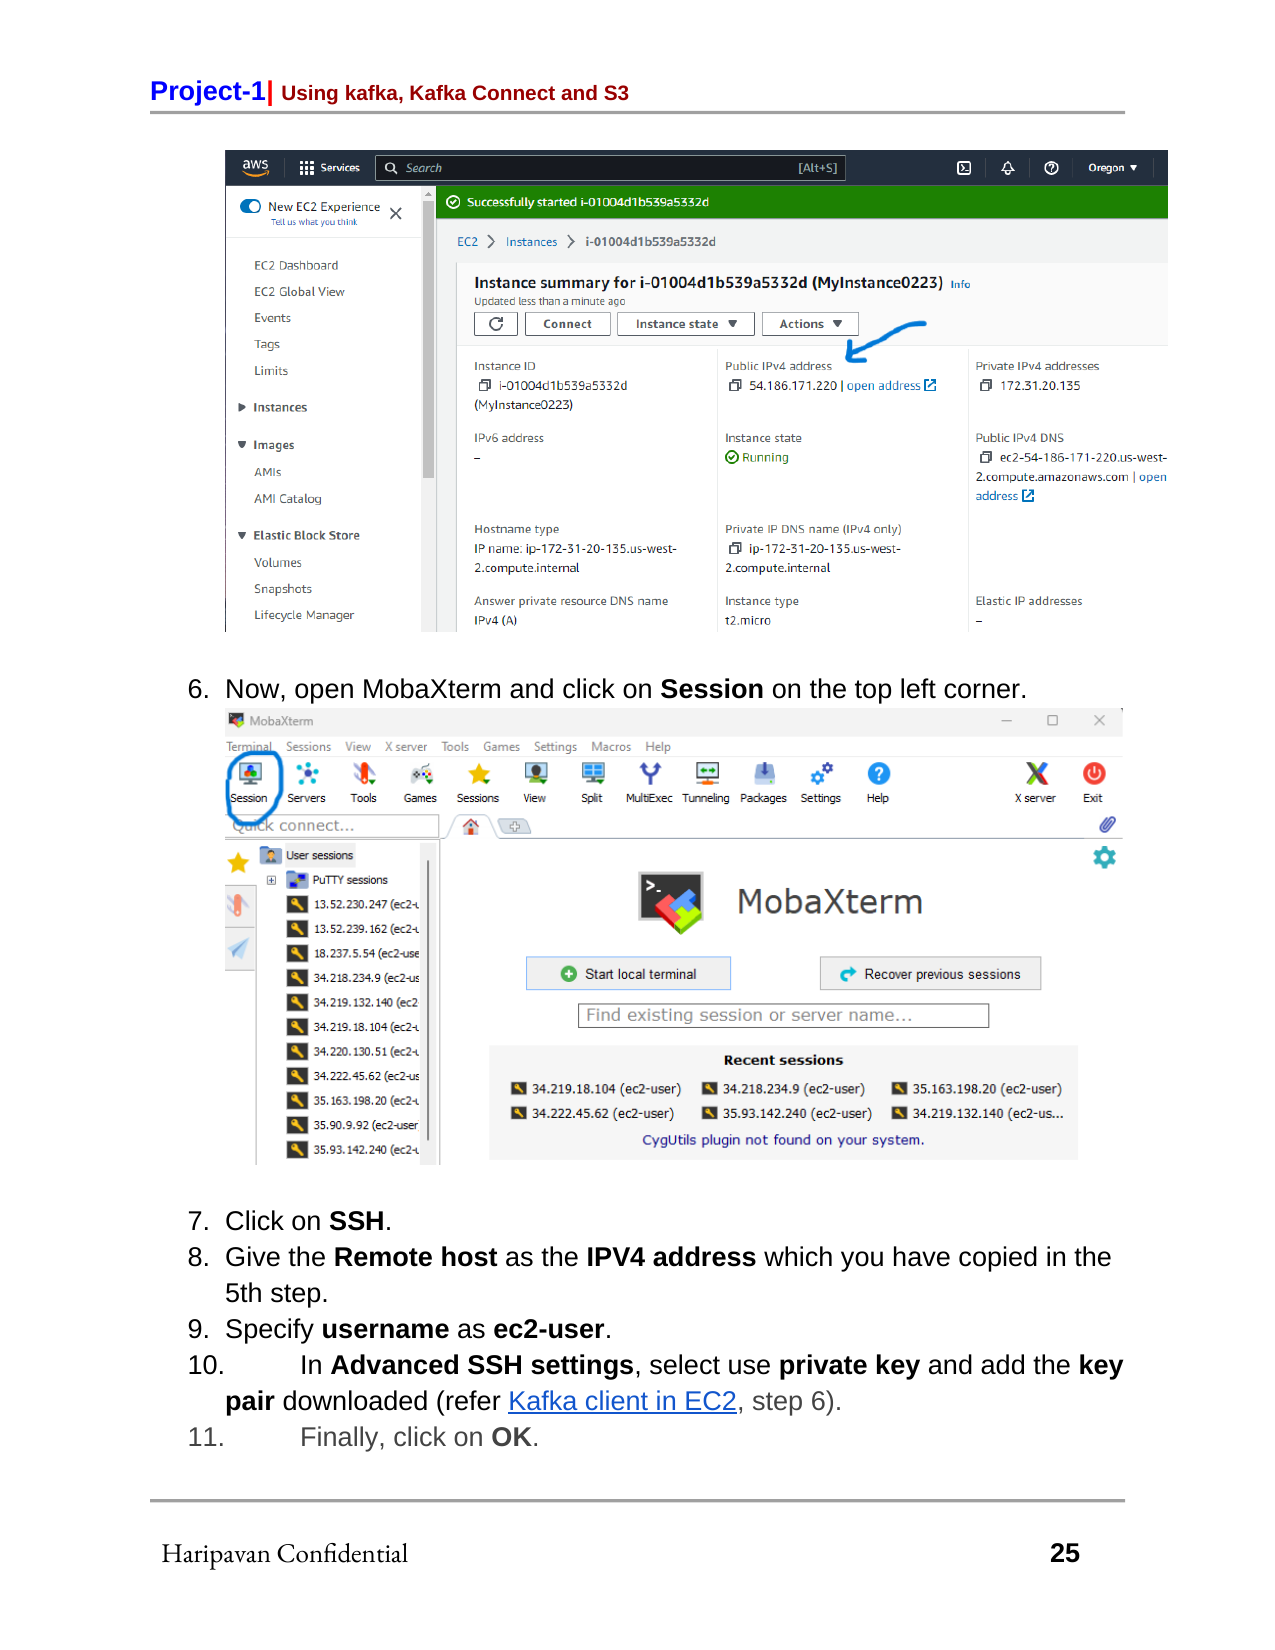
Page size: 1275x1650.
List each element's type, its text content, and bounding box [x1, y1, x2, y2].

list Now, open MobaXterm and click on Session on the top left corner. [187, 673, 1125, 704]
picture [225, 150, 1168, 632]
list Finally, click on OK. [187, 1421, 1125, 1452]
list Give the Remote host as the IPV4 address which you have copied in the 5th step. [187, 1241, 1125, 1308]
picture [225, 708, 1123, 1165]
list In Advanced SSH settings, select use private key and add the key pair downloaded (refer Kafka client in EC2, step 6). [187, 1349, 1125, 1416]
list Click on SSH. [187, 1205, 1125, 1237]
list Specify username as ec2-user. [187, 1313, 1125, 1344]
